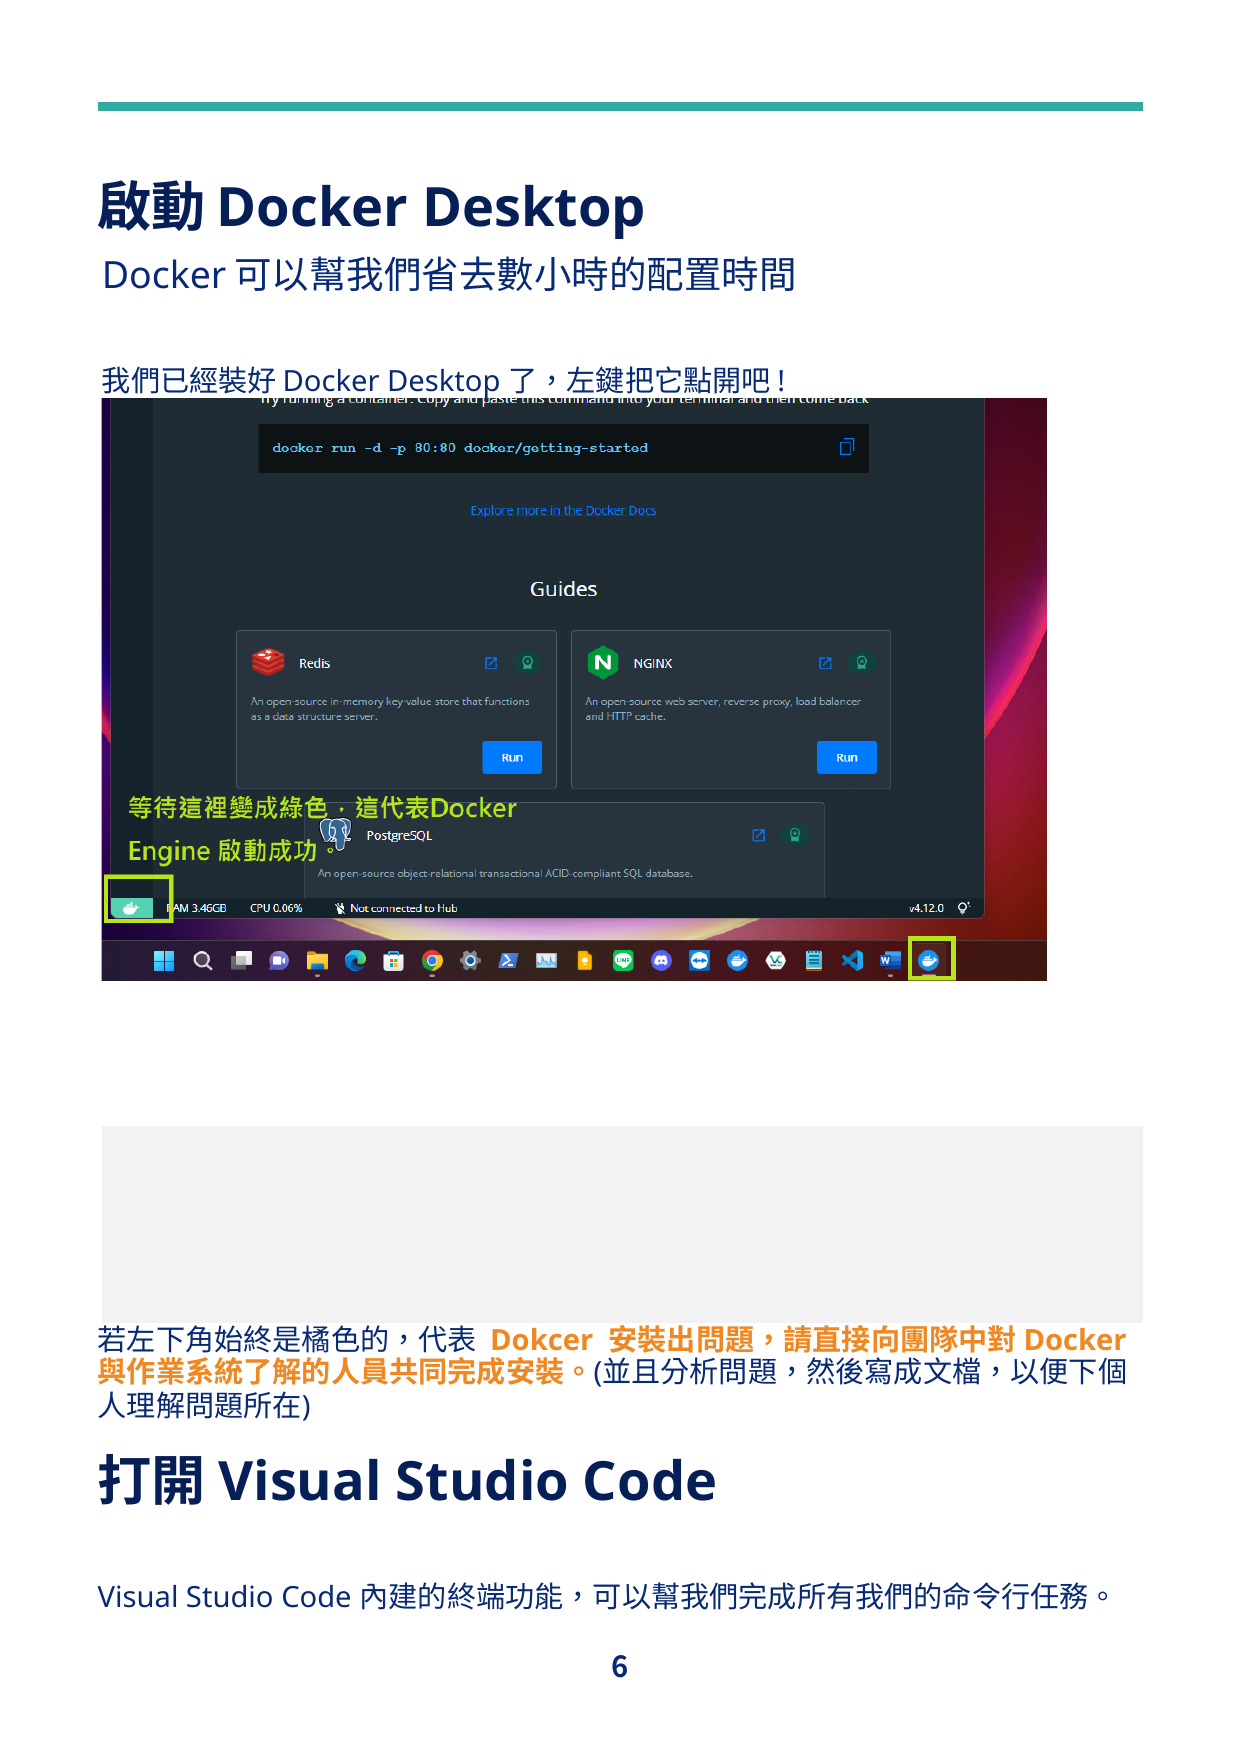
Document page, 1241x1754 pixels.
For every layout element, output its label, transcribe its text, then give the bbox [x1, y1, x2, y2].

table_cell [102, 1126, 1143, 1323]
subtitle 啟動Docker Desktop [97, 176, 1143, 239]
text Visual Studio Code 內建的終端功能，可以幫我們完成所有我們的命令行任務。 [97, 1580, 1143, 1614]
text 若左下角始終是橘色的，代表 Dokcer 安裝出問題，請直接向團隊中對 Docker 與作業系統了解的人員共同完成安裝。(並且分析問題，然後寫成文檔，以便下個人理解問題所在) [97, 1323, 1143, 1425]
table_header 我們已經裝好Docker Desktop 了，左鍵把它點開吧 ! [102, 245, 1143, 1126]
subtitle 打開 Visual Studio Code [97, 1450, 1143, 1513]
picture [101, 398, 1100, 981]
